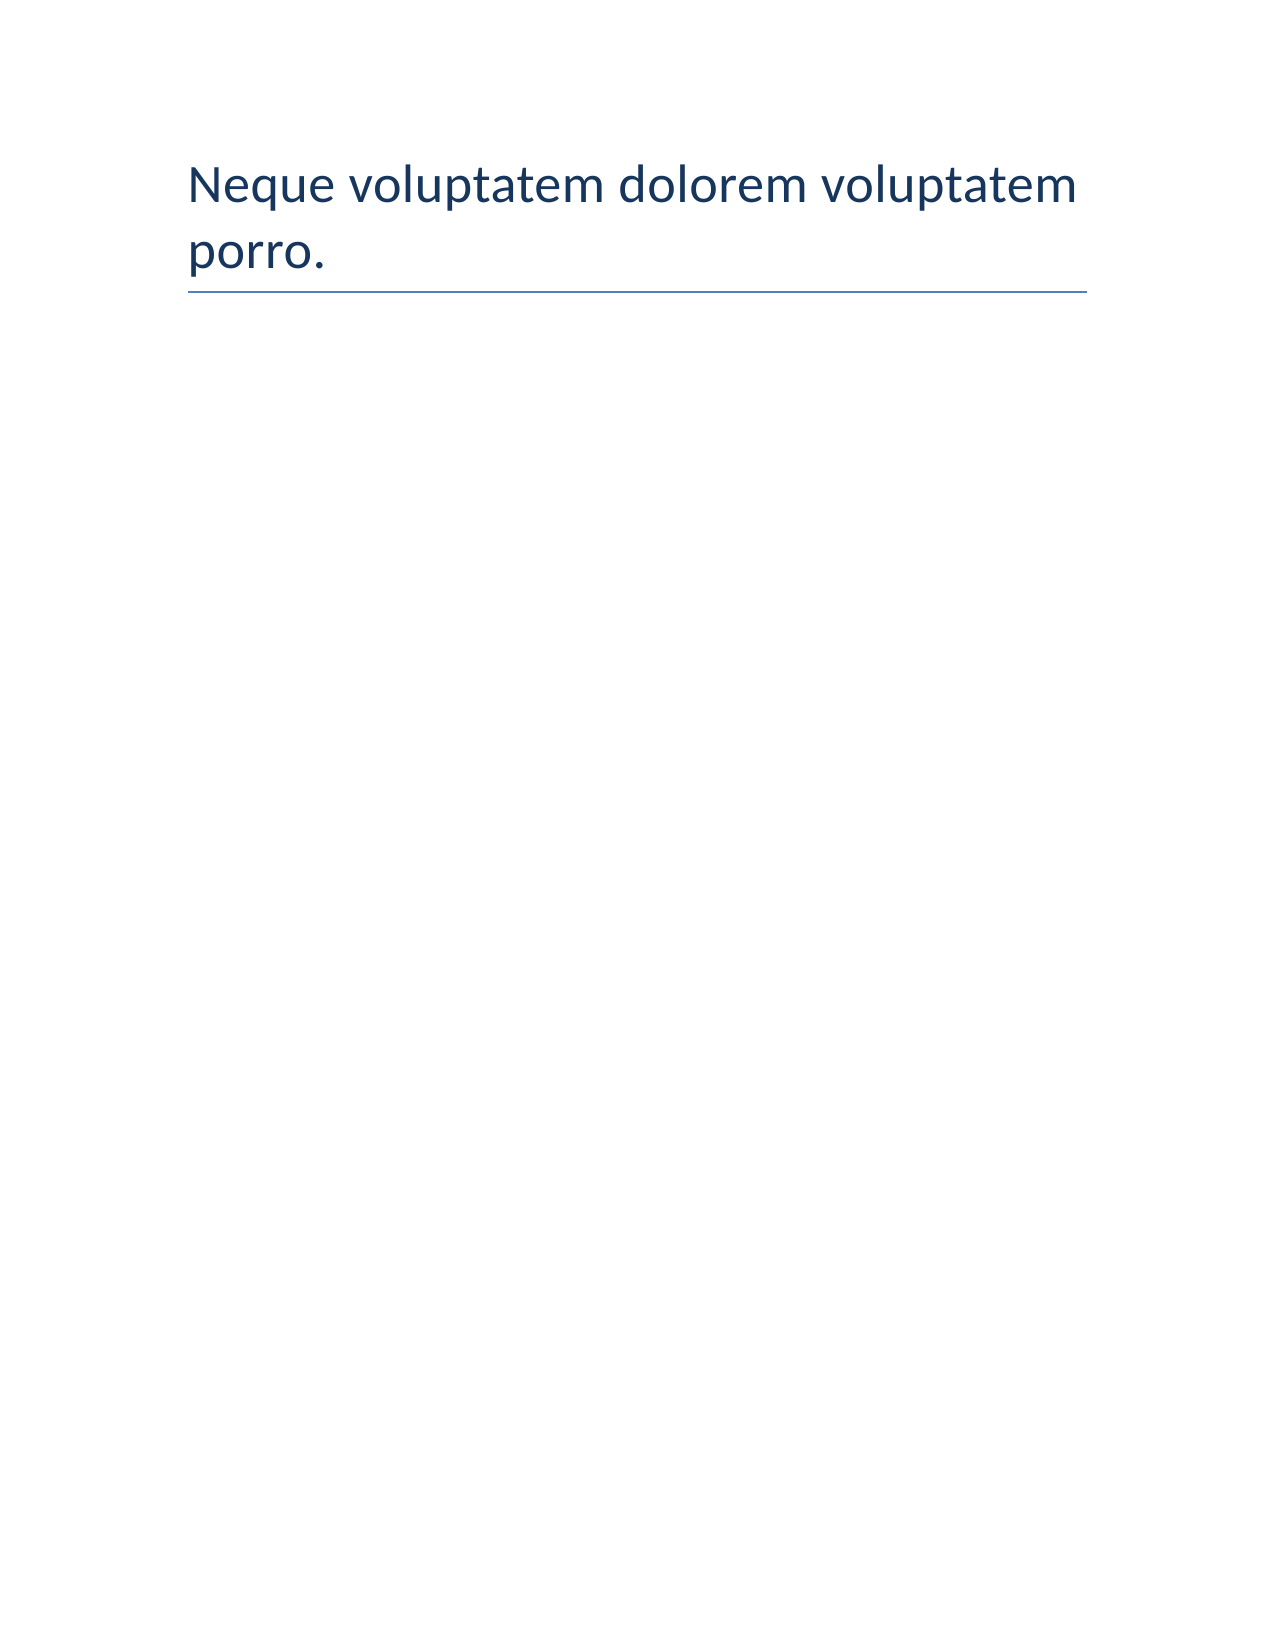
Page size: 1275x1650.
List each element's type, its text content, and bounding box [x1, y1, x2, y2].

title Neque voluptatem dolorem voluptatem porro. [187, 150, 1087, 293]
